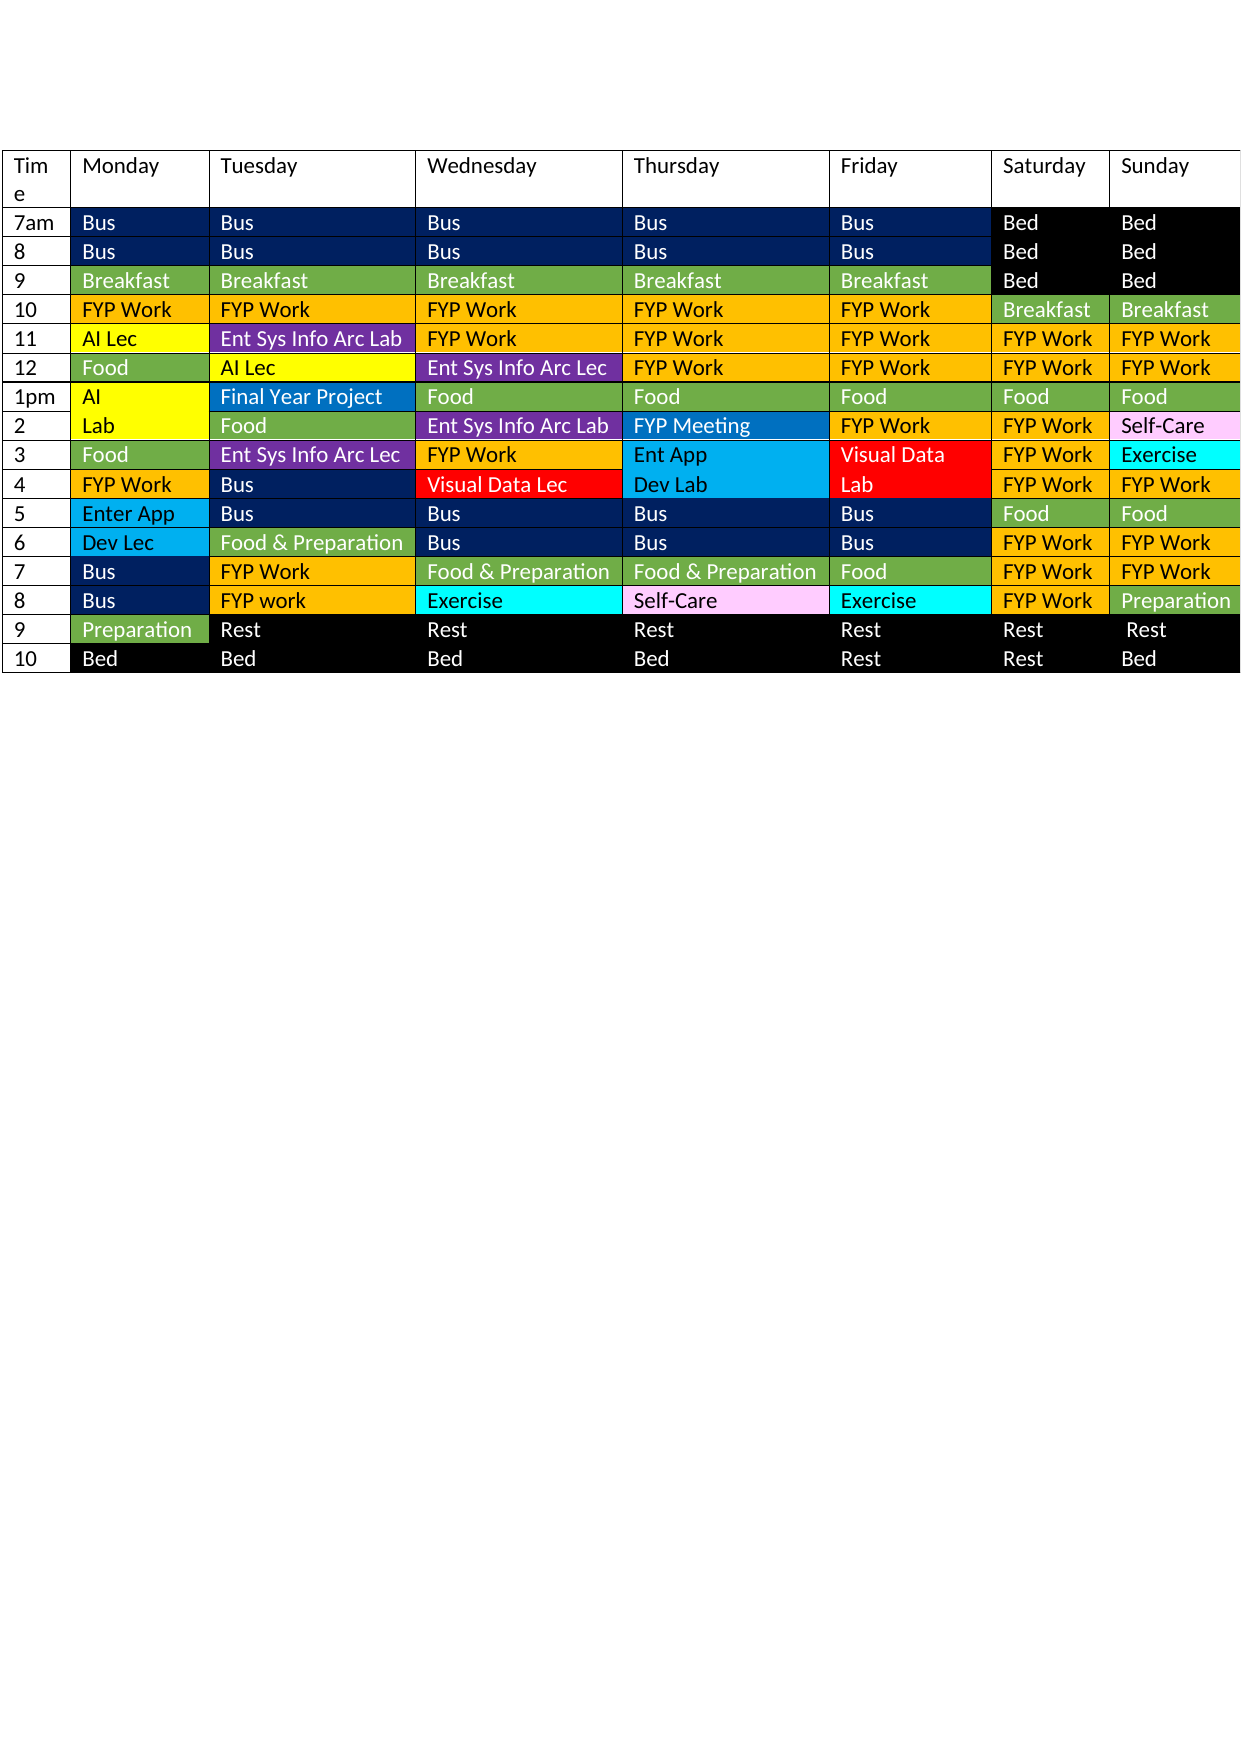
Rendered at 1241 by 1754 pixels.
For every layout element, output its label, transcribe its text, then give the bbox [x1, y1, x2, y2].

table_cell Bed [1110, 266, 1240, 294]
table_cell Rest [992, 615, 1109, 643]
table_cell 11 [3, 324, 70, 352]
table_cell FYP Work [992, 324, 1109, 352]
table_cell Food [416, 383, 622, 411]
table_cell FYP Work [623, 295, 829, 323]
table_cell Ent Sys Info Arc Lec [210, 441, 415, 469]
table_cell Lab [830, 469, 991, 498]
table_cell FYP Work [1110, 528, 1240, 556]
table_cell FYP Work [992, 528, 1109, 556]
table_cell 8 [3, 586, 70, 614]
table_cell Self-Care [623, 586, 829, 614]
table_cell Bed [623, 644, 829, 672]
table_cell FYP Work [210, 295, 415, 323]
table_cell 7am [3, 208, 70, 236]
table_header Thursday [623, 151, 829, 207]
table_cell Bus [210, 470, 415, 498]
table_cell Preparation [1110, 586, 1240, 614]
table_cell Bus [71, 586, 209, 614]
table_cell 5 [3, 499, 70, 527]
table_cell Bed [210, 644, 415, 672]
table_cell FYP Work [623, 354, 829, 381]
table_cell Breakfast [1110, 295, 1240, 323]
table_cell Bus [416, 237, 622, 265]
table_cell Bus [71, 208, 209, 236]
table_cell Breakfast [416, 266, 622, 294]
table_cell FYP Work [71, 295, 209, 323]
table_cell FYP Work [830, 412, 991, 439]
table_cell Bus [830, 498, 991, 527]
table_cell 4 [3, 470, 70, 498]
table_header Friday [830, 151, 991, 207]
table_cell AI [71, 383, 209, 411]
table_cell Bus [623, 528, 829, 556]
table_cell FYP Work [992, 586, 1109, 614]
table_cell Rest [992, 644, 1109, 672]
table_cell Bed [992, 208, 1109, 236]
table_cell Bed [1110, 208, 1240, 236]
table_header Sunday [1110, 151, 1240, 207]
table_cell Food [992, 499, 1109, 527]
table_cell Bed [1110, 237, 1240, 265]
table_cell 12 [3, 354, 70, 381]
table_cell Breakfast [210, 266, 415, 294]
table_cell Bed [992, 237, 1109, 265]
table_cell FYP work [210, 586, 415, 614]
table_cell Food [830, 557, 991, 585]
table_cell 2 [3, 412, 70, 439]
table_cell Rest [210, 615, 415, 643]
table_cell Food [1110, 499, 1240, 527]
table_cell Bus [416, 208, 622, 236]
table_cell FYP Work [416, 441, 622, 469]
table_cell Dev Lab [623, 469, 829, 498]
table_cell FYP Work [830, 295, 991, 323]
table_cell Rest [623, 615, 829, 643]
table_cell FYP Work [1110, 354, 1240, 381]
table_cell FYP Work [210, 557, 415, 585]
table_header Monday [71, 151, 209, 207]
table_cell FYP Work [992, 354, 1109, 381]
table_cell Bus [830, 237, 991, 265]
table_cell Bus [830, 528, 991, 556]
table_cell Food & Preparation [416, 557, 622, 585]
table_cell Breakfast [830, 266, 991, 294]
table_cell Food [71, 354, 209, 381]
table_cell Lab [71, 411, 209, 439]
table_cell Food [992, 383, 1109, 411]
table_cell 9 [3, 615, 70, 643]
table_cell Food [1110, 383, 1240, 411]
table_cell Ent App [623, 441, 829, 469]
table_header Time [3, 151, 70, 207]
table_cell FYP Work [1110, 470, 1240, 498]
table_cell Bus [416, 499, 622, 527]
table_cell Rest [830, 644, 991, 672]
table_header Tuesday [210, 151, 415, 207]
table_cell Breakfast [623, 266, 829, 294]
table_cell Breakfast [992, 295, 1109, 323]
table_cell AI Lec [71, 324, 209, 352]
table_cell Food [623, 383, 829, 411]
table_cell Bus [210, 237, 415, 265]
table_cell FYP Work [71, 470, 209, 498]
table_cell FYP Work [623, 324, 829, 352]
table_cell Self-Care [1110, 412, 1240, 439]
table_cell Breakfast [71, 266, 209, 294]
table_cell FYP Work [992, 441, 1109, 469]
table_cell Food [71, 441, 209, 469]
table_cell Preparation [71, 615, 209, 643]
table_cell Rest [1110, 615, 1240, 643]
table_cell Bus [623, 237, 829, 265]
table_cell FYP Work [1110, 557, 1240, 585]
table_cell Dev Lec [71, 528, 209, 556]
table_cell Exercise [416, 586, 622, 614]
table_cell Food [210, 412, 415, 439]
table_cell Visual Data [830, 441, 991, 469]
table_cell FYP Work [416, 324, 622, 352]
table_cell 1pm [3, 383, 70, 411]
table_cell FYP Work [830, 324, 991, 352]
table_cell Bed [992, 266, 1109, 294]
table_cell 9 [3, 266, 70, 294]
table_cell Food [830, 383, 991, 411]
table_cell 8 [3, 237, 70, 265]
table_cell FYP Work [830, 354, 991, 381]
table_cell Bus [210, 208, 415, 236]
table_cell FYP Work [992, 412, 1109, 439]
table_cell FYP Work [1110, 324, 1240, 352]
table_cell Final Year Project [210, 383, 415, 411]
table_cell FYP Work [416, 295, 622, 323]
table_cell 6 [3, 528, 70, 556]
table_cell Rest [830, 615, 991, 643]
table_cell FYP Meeting [623, 412, 829, 439]
table_cell Bus [71, 556, 209, 585]
table_cell Ent Sys Info Arc Lab [210, 324, 415, 352]
table_cell Food & Preparation [210, 528, 415, 556]
table_cell 10 [3, 295, 70, 323]
table_cell Exercise [830, 586, 991, 614]
table_cell Bus [623, 498, 829, 527]
table_cell 7 [3, 557, 70, 585]
table_cell Bus [830, 208, 991, 236]
table_cell Rest [416, 615, 622, 643]
table_cell Ent Sys Info Arc Lab [416, 412, 622, 439]
table_cell Bed [1110, 644, 1240, 672]
table_cell Bus [623, 208, 829, 236]
table_cell Visual Data Lec [416, 470, 622, 498]
table_cell Enter App [71, 499, 209, 527]
table_header Saturday [992, 151, 1109, 207]
table_cell 10 [3, 644, 70, 672]
table_cell Ent Sys Info Arc Lec [416, 354, 622, 381]
table_cell Food & Preparation [623, 557, 829, 585]
table_header Wednesday [416, 151, 622, 207]
table_cell Bus [71, 237, 209, 265]
table_cell Exercise [1110, 441, 1240, 469]
table_cell Bed [71, 644, 209, 672]
table_cell AI Lec [210, 354, 415, 381]
table_cell FYP Work [992, 557, 1109, 585]
table_cell Bus [416, 528, 622, 556]
table_cell Bus [210, 499, 415, 527]
table_cell 3 [3, 441, 70, 469]
table_cell Bed [416, 644, 622, 672]
table_cell FYP Work [992, 470, 1109, 498]
